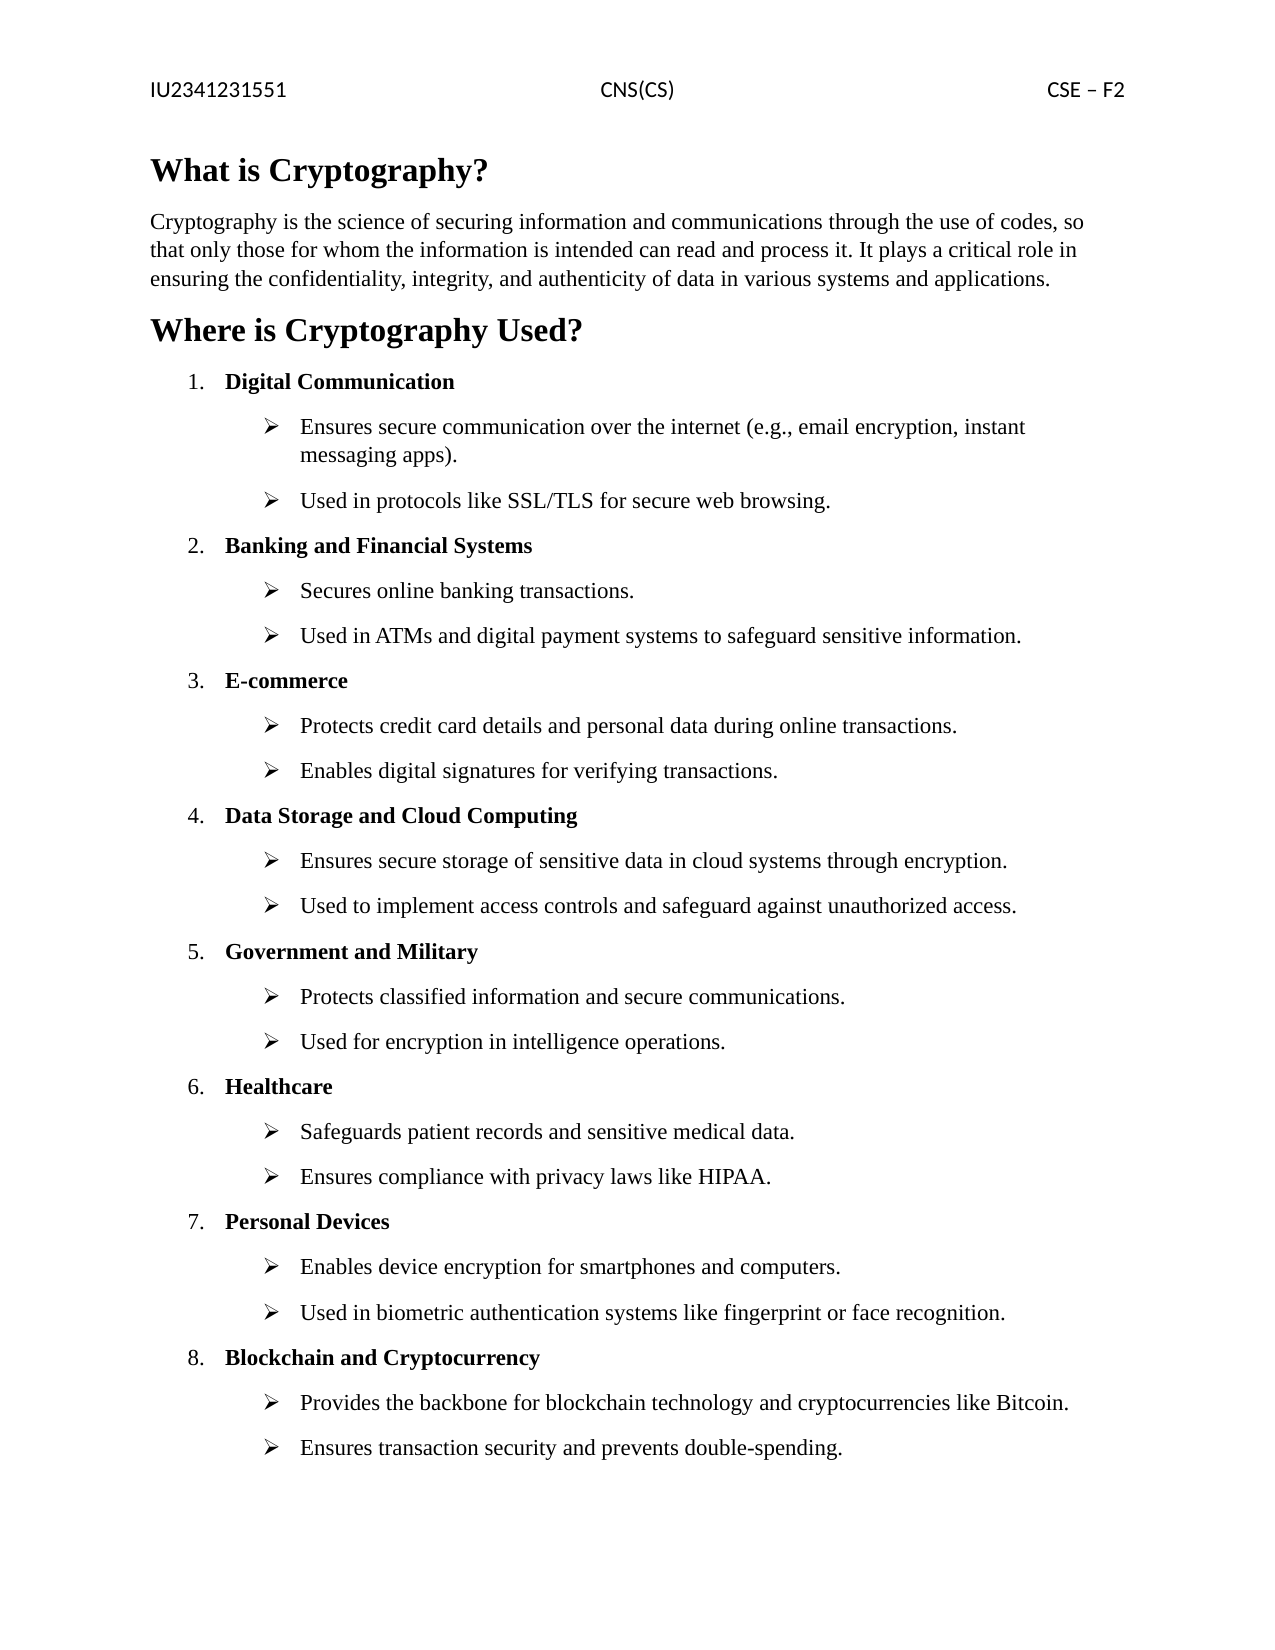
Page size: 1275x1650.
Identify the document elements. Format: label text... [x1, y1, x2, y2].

list Used in ATMs and digital payment systems to safeguard sensitive information. [262, 622, 1125, 648]
list Government and Military [187, 938, 1125, 964]
list Safeguards patient records and sensitive medical data. [262, 1118, 1125, 1144]
list Secures online banking transactions. [262, 577, 1125, 603]
list Enables digital signatures for verifying transactions. [262, 757, 1125, 784]
list Ensures compliance with privacy laws like HIPAA. [262, 1163, 1125, 1189]
list Used in biometric authentication systems like fingerprint or face recognition. [262, 1298, 1125, 1325]
list Protects classified information and secure communications. [262, 983, 1125, 1009]
list E-commerce [187, 667, 1125, 693]
list Blockchain and Cryptocurrency [187, 1344, 1125, 1370]
list Protects credit card details and personal data during online transactions. [262, 712, 1125, 738]
text Cryptography is the science of securing information and communications through the use of codes, so that only those for whom the information is intended can read and process it. It plays a critical role in ensuring the confidentiality, integrity, and authenticity of data in various systems and applications. [150, 208, 1125, 291]
list Healthcare [187, 1073, 1125, 1099]
list Banking and Financial Systems [187, 532, 1125, 558]
list Personal Devices [187, 1208, 1125, 1235]
list Ensures transaction security and prevents double-spending. [262, 1434, 1125, 1460]
text What is Cryptography? [150, 150, 1125, 188]
list Enables device encryption for smartphones and computers. [262, 1253, 1125, 1280]
list Used for encryption in intelligence operations. [262, 1028, 1125, 1054]
list Data Storage and Cloud Computing [187, 802, 1125, 829]
list Ensures secure communication over the internet (e.g., email encryption, instant messaging apps). [262, 413, 1125, 468]
list Ensures secure storage of sensitive data in cloud systems through encryption. [262, 847, 1125, 874]
list Used in protocols like SSL/TLS for secure web browsing. [262, 487, 1125, 513]
list Provides the backbone for blockchain technology and cryptocurrencies like Bitcoin. [262, 1389, 1125, 1415]
text Where is Cryptography Used? [150, 310, 1125, 348]
list Digital Communication [187, 368, 1125, 394]
list Used to implement access controls and safeguard against unauthorized access. [262, 893, 1125, 919]
